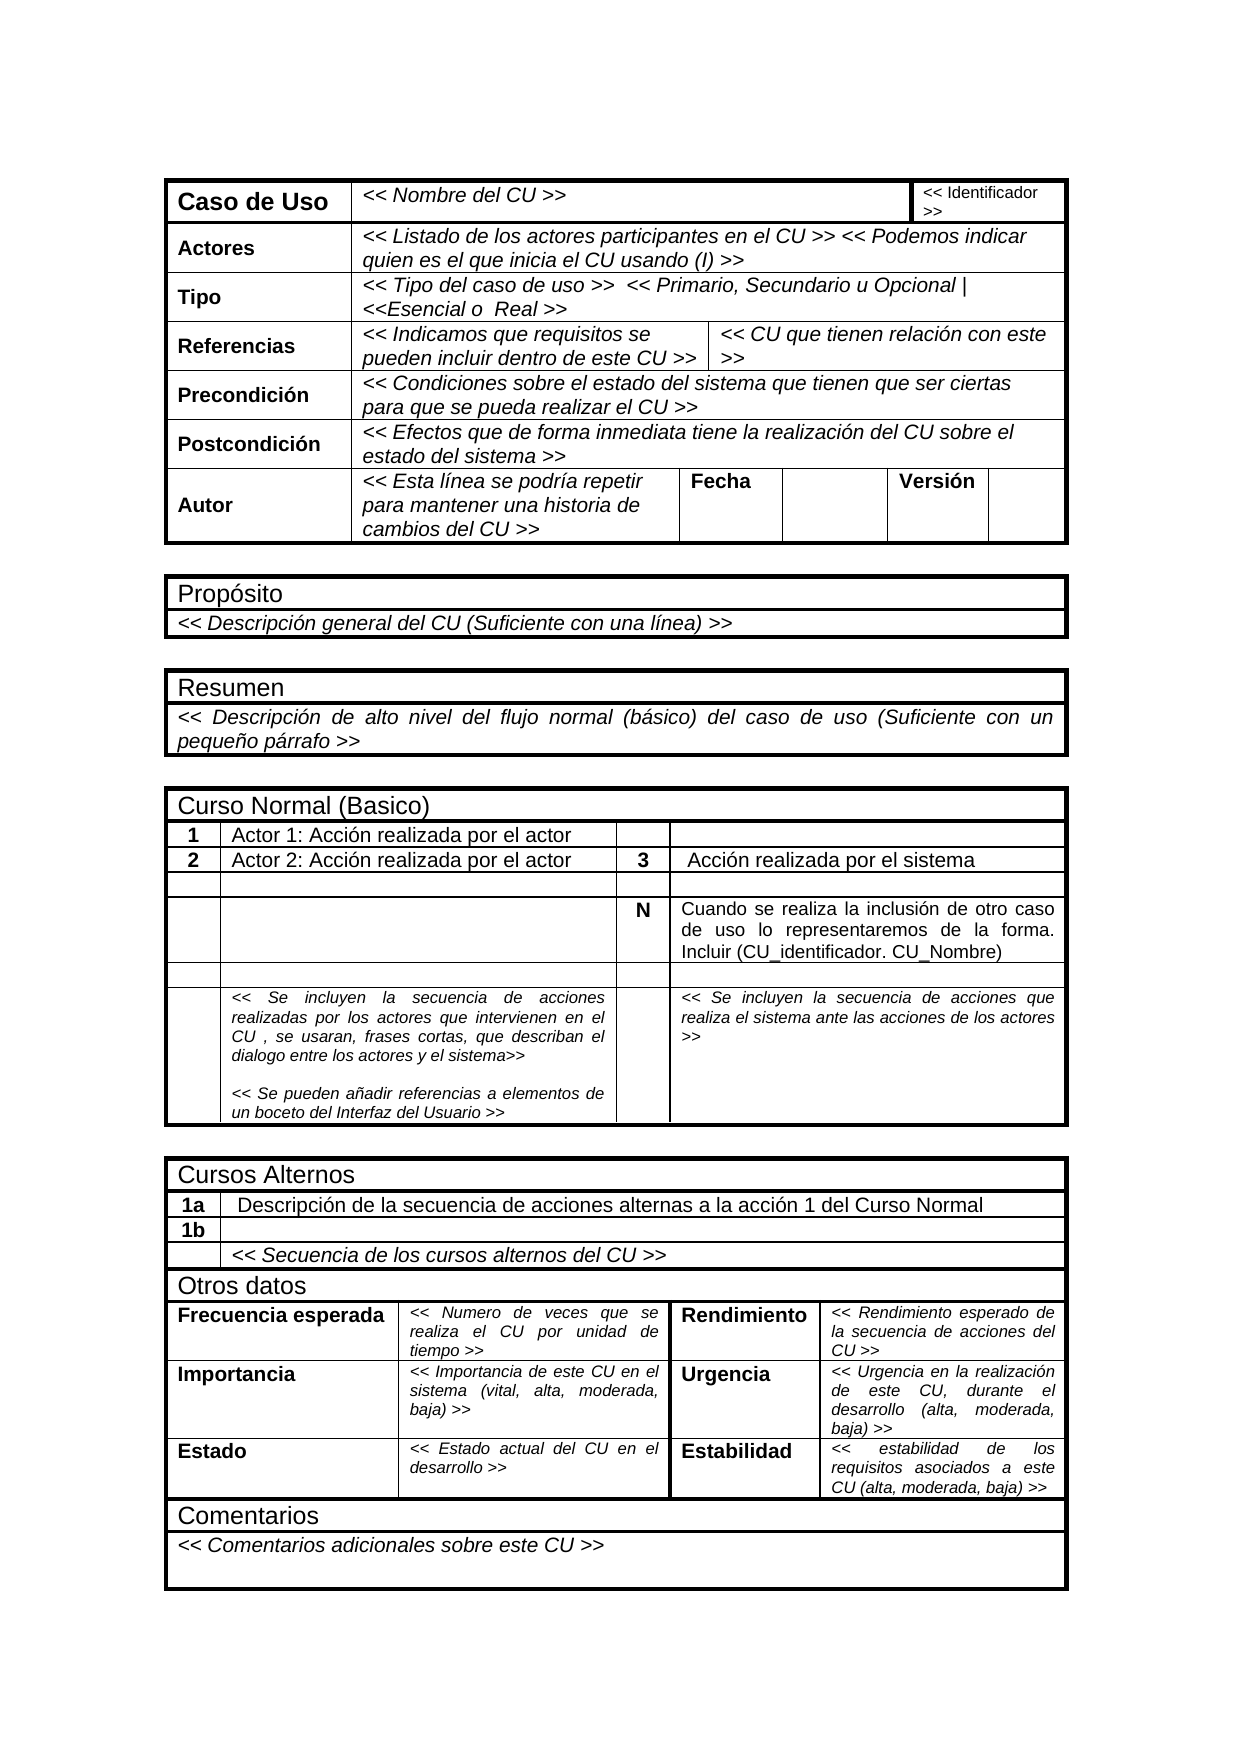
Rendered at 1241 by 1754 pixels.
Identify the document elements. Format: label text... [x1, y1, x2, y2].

table_cell Estabilidad [672, 1439, 819, 1497]
table_header Cursos Alternos [168, 1161, 1064, 1189]
table_cell Rendimiento [672, 1303, 819, 1360]
table_cell << Indicamos que requisitos se pueden incluir dentro de este CU >> [352, 322, 708, 370]
table_cell [617, 873, 669, 896]
table_cell [783, 469, 887, 541]
table_cell [671, 823, 1064, 846]
table_cell [221, 873, 616, 896]
table_cell [168, 1243, 220, 1266]
table_cell Actor 1: Acción realizada por el actor [221, 823, 616, 846]
table_cell [168, 963, 220, 987]
table_cell << Efectos que de forma inmediata tiene la realización del CU sobre el estado del sistema >> [352, 420, 1064, 468]
table_cell << Estado actual del CU en el desarrollo >> [399, 1439, 668, 1497]
table_cell Actor 2: Acción realizada por el actor [221, 848, 616, 871]
table_cell 3 [617, 848, 669, 871]
table_cell [221, 898, 616, 962]
table_cell Cuando se realiza la inclusión de otro caso de uso lo representaremos de la forma. Incluir (CU_identificador. CU_Nombre) [671, 898, 1064, 962]
table_cell << Secuencia de los cursos alternos del CU >> [221, 1243, 1064, 1266]
table_cell 1a [168, 1193, 220, 1216]
table_cell Urgencia [672, 1361, 819, 1438]
table_cell << CU que tienen relación con este >> [709, 322, 1064, 370]
table_cell Precondición [168, 371, 351, 419]
table_header << Nombre del CU >> [352, 183, 909, 221]
table_cell Descripción de la secuencia de acciones alternas a la acción 1 del Curso Normal [221, 1193, 1064, 1216]
table_cell [671, 963, 1064, 987]
table_cell << Rendimiento esperado de la secuencia de acciones del CU >> [821, 1303, 1064, 1360]
table_cell [671, 873, 1064, 896]
table_cell << Descripción general del CU (Suficiente con una línea) >> [168, 611, 1064, 634]
table_cell 1 [168, 823, 220, 846]
table_cell [168, 873, 220, 896]
table_cell [617, 963, 669, 987]
table_cell Actores [168, 224, 351, 272]
table_cell Fecha [680, 469, 782, 541]
table_cell Postcondición [168, 420, 351, 468]
table_cell [168, 898, 220, 962]
table_cell << Condiciones sobre el estado del sistema que tienen que ser ciertas para que se pueda realizar el CU >> [352, 371, 1064, 419]
table_cell << Descripción de alto nivel del flujo normal (básico) del caso de uso (Suficiente con un pequeño párrafo >> [168, 705, 1064, 752]
table_cell << estabilidad de los requisitos asociados a este CU (alta, moderada, baja) >> [821, 1439, 1064, 1497]
table_cell << Se incluyen la secuencia de acciones realizadas por los actores que intervienen en el CU , se usaran, frases cortas, que describan el dialogo entre los actores y el sistema>> << Se pueden añadir referencias a elementos de un boceto del Interfaz del Usuario >> [221, 988, 616, 1122]
table_cell Tipo [168, 273, 351, 321]
table_cell [168, 988, 220, 1122]
table_cell << Importancia de este CU en el sistema (vital, alta, moderada, baja) >> [399, 1361, 668, 1438]
table_cell [617, 823, 669, 846]
table_cell << Se incluyen la secuencia de acciones que realiza el sistema ante las acciones de los actores >> [671, 988, 1064, 1122]
table_cell << Urgencia en la realización de este CU, durante el desarrollo (alta, moderada, baja) >> [821, 1361, 1064, 1438]
table_cell 1b [168, 1218, 220, 1241]
table_header Curso Normal (Basico) [168, 791, 1064, 819]
table_cell << Tipo del caso de uso >> << Primario, Secundario u Opcional | <<Esencial o Real >> [352, 273, 1064, 321]
table_cell << Comentarios adicionales sobre este CU >> [168, 1533, 1064, 1586]
table_header << Identificador >> [914, 183, 1064, 221]
table_cell [617, 988, 669, 1122]
table_cell [221, 963, 616, 987]
table_cell 2 [168, 848, 220, 871]
table_header Propósito [168, 579, 1064, 607]
table_cell Comentarios [168, 1501, 1064, 1530]
table_cell N [617, 898, 669, 962]
table_cell Versión [888, 469, 988, 541]
table_cell Referencias [168, 322, 351, 370]
table_header Caso de Uso [168, 183, 351, 221]
table_cell [989, 469, 1064, 541]
table_cell Importancia [168, 1361, 398, 1438]
table_cell << Esta línea se podría repetir para mantener una historia de cambios del CU >> [352, 469, 679, 541]
table_cell << Numero de veces que se realiza el CU por unidad de tiempo >> [399, 1303, 668, 1360]
table_cell Frecuencia esperada [168, 1303, 398, 1360]
table_cell Otros datos [168, 1271, 1064, 1300]
table_header Resumen [168, 673, 1064, 701]
table_cell [221, 1218, 1064, 1241]
table_cell << Listado de los actores participantes en el CU >> << Podemos indicar quien es el que inicia el CU usando (I) >> [352, 224, 1064, 272]
table_cell Estado [168, 1439, 398, 1497]
table_cell Autor [168, 469, 351, 541]
table_cell Acción realizada por el sistema [671, 848, 1064, 871]
